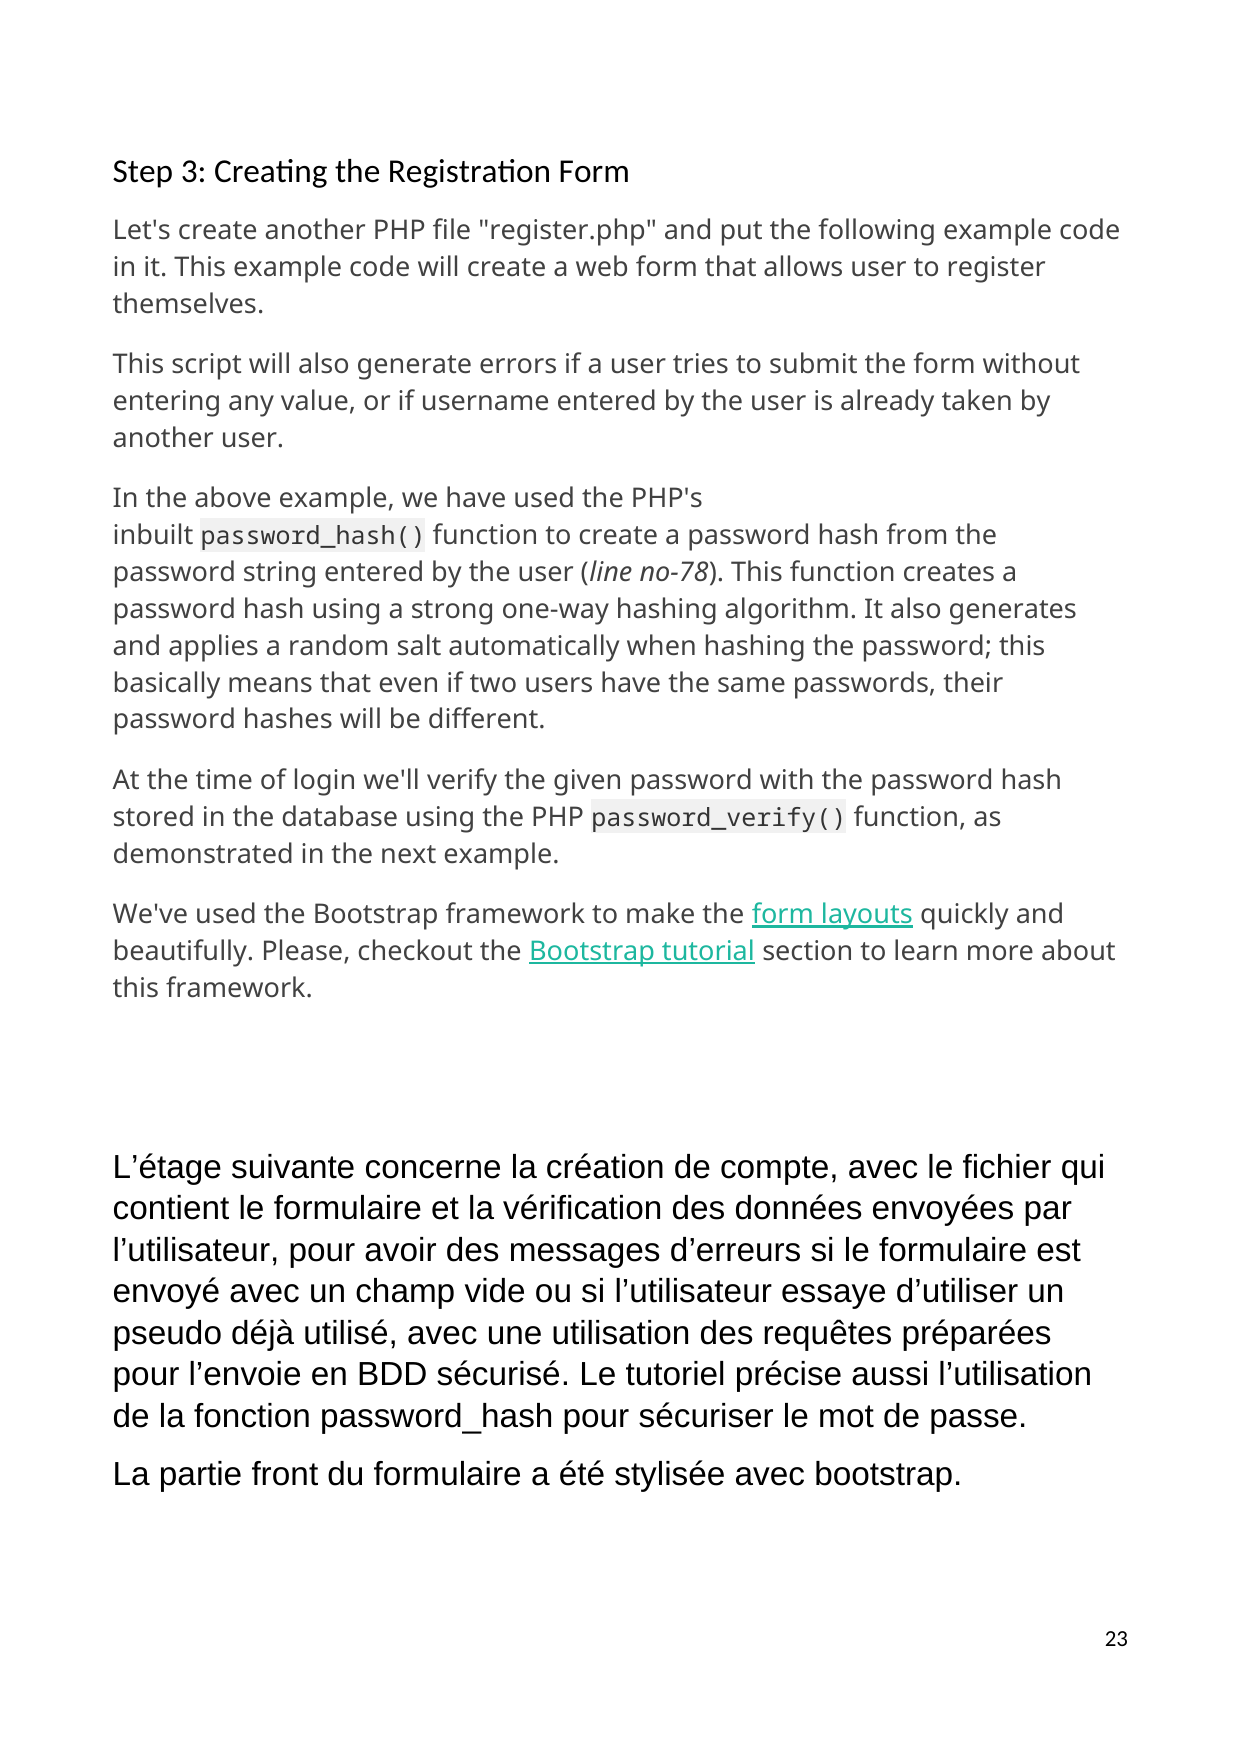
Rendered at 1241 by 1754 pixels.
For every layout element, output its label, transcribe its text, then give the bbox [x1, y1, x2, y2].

text Step 3: Creating the Registration Form [112, 150, 1128, 191]
text At the time of login we'll verify the given password with the password hash stored in the database using the PHP password_verify() function, as demonstrated in the next example. [112, 760, 1128, 871]
text In the above example, we have used the PHP's inbuilt password_hash() function to create a password hash from the password string entered by the user (line no-78). This function creates a password hash using a strong one-way hashing algorithm. It also generates and applies a random salt automatically when hashing the password; this basically means that even if two users have the same passwords, their password hashes will be different. [112, 479, 1128, 737]
text La partie front du formulaire a été stylisée avec bootstrap. [112, 1454, 1128, 1492]
text This script will also generate errors if a user tries to submit the form without entering any value, or if username entered by the user is already taken by another user. [112, 345, 1128, 455]
text L’étage suivante concerne la création de compte, avec le fichier qui contient le formulaire et la vérification des données envoyées par l’utilisateur, pour avoir des messages d’erreurs si le formulaire est envoyé avec un champ vide ou si l’utilisateur essaye d’utiliser un pseudo déjà utilisé, avec une utilisation des requêtes préparées pour l’envoie en BDD sécurisé. Le tutoriel précise aussi l’utilisation de la fonction password_hash pour sécuriser le mot de passe. [112, 1147, 1128, 1434]
text Let's create another PHP file "register.php" and put the following example code in it. This example code will create a web form that allows user to register themselves. [112, 211, 1128, 321]
text We've used the Bootstrap framework to make the form layouts quickly and beautifully. Please, checkout the Bootstrap tutorial section to learn more about this framework. [112, 894, 1128, 1005]
